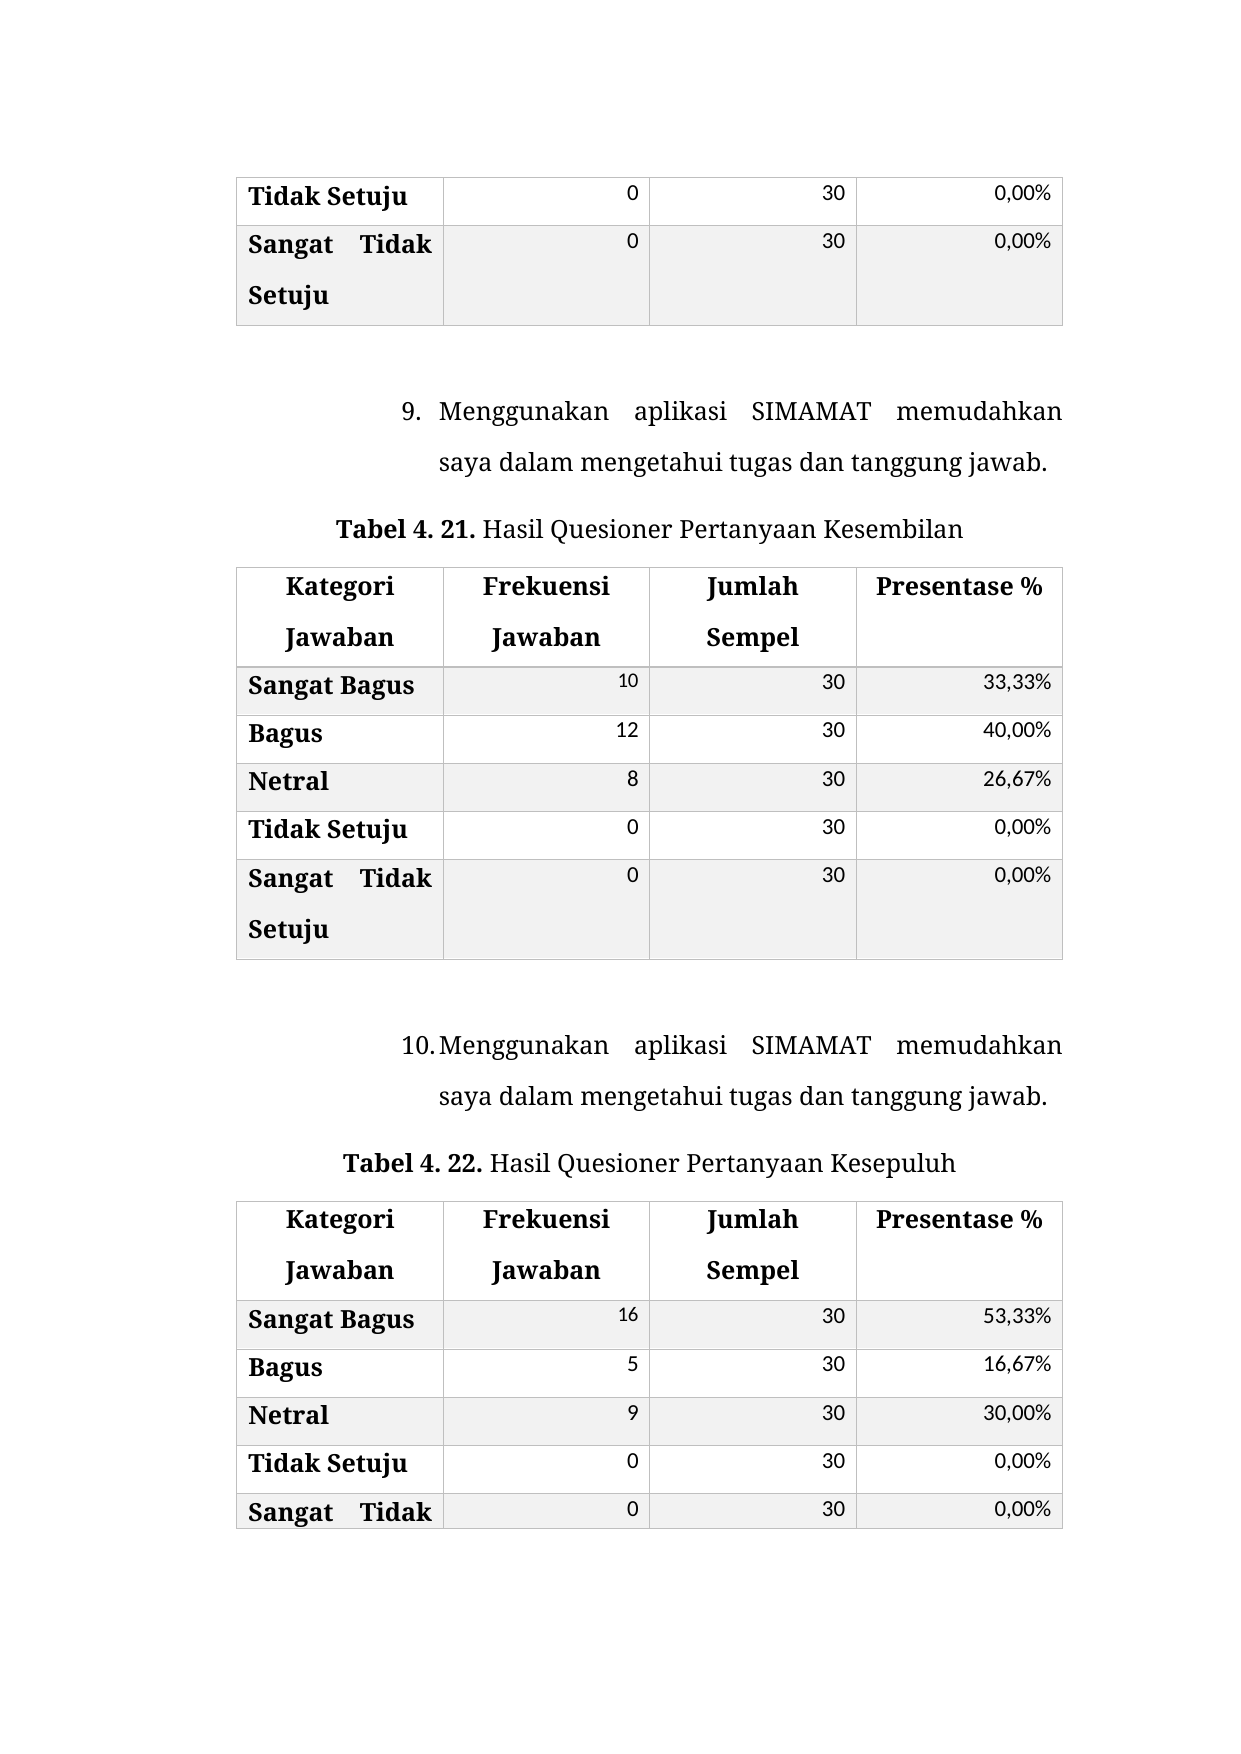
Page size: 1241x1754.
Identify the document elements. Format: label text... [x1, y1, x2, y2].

table_header Kategori Jawaban [237, 568, 443, 666]
table_cell 0,00% [857, 226, 1062, 325]
table_cell Netral [237, 1398, 443, 1445]
table_cell 0,00% [857, 1494, 1062, 1528]
table_cell 0 [444, 1446, 649, 1493]
table_cell 30 [650, 1398, 856, 1445]
table_cell 0 [444, 1494, 649, 1528]
table_cell 30 [650, 178, 856, 225]
table_cell Bagus [237, 1350, 443, 1397]
list Menggunakan aplikasi SIMAMAT memudahkan saya dalam mengetahui tugas dan tanggung jawab. [401, 393, 1063, 478]
table_cell 0 [444, 178, 649, 225]
text Tabel 4. 22. Hasil Quesioner Pertanyaan Kesepuluh [236, 1146, 1063, 1180]
text Tabel 4. 21. Hasil Quesioner Pertanyaan Kesembilan [236, 512, 1063, 546]
table_cell 30 [650, 1446, 856, 1493]
table_cell 12 [444, 716, 649, 763]
table_cell 30 [650, 668, 856, 714]
table_cell 8 [444, 764, 649, 811]
table_header Kategori Jawaban [237, 1202, 443, 1300]
table_cell Sangat Tidak Setuju [237, 226, 443, 325]
table_cell Tidak Setuju [237, 1446, 443, 1493]
table_cell 53,33% [857, 1301, 1062, 1348]
table_cell 30 [650, 764, 856, 811]
table_cell 30 [650, 1494, 856, 1528]
table_cell Sangat Bagus [237, 1301, 443, 1348]
table_header Jumlah Sempel [650, 1202, 856, 1300]
table_cell Sangat Bagus [237, 668, 443, 714]
table_cell 10 [444, 668, 649, 714]
table_cell 30 [650, 812, 856, 859]
list Menggunakan aplikasi SIMAMAT memudahkan saya dalam mengetahui tugas dan tanggung jawab. [401, 1027, 1063, 1112]
table_cell 30,00% [857, 1398, 1062, 1445]
table_header Frekuensi Jawaban [444, 1202, 649, 1300]
table_cell 26,67% [857, 764, 1062, 811]
table_cell 16 [444, 1301, 649, 1348]
table_header Presentase % [857, 568, 1062, 666]
table_cell Sangat Tidak Setuju [237, 1494, 443, 1528]
table_cell 30 [650, 860, 856, 958]
table_cell 16,67% [857, 1350, 1062, 1397]
table_cell 0 [444, 812, 649, 859]
table_header Presentase % [857, 1202, 1062, 1300]
table_cell Bagus [237, 716, 443, 763]
table_cell 30 [650, 716, 856, 763]
table_header Jumlah Sempel [650, 568, 856, 666]
table_cell 0,00% [857, 178, 1062, 225]
table_cell 0,00% [857, 1446, 1062, 1493]
table_cell 0 [444, 226, 649, 325]
table_header Frekuensi Jawaban [444, 568, 649, 666]
table_cell 0,00% [857, 812, 1062, 859]
table_cell 30 [650, 226, 856, 325]
table_cell 9 [444, 1398, 649, 1445]
table_cell 33,33% [857, 668, 1062, 714]
table_cell 40,00% [857, 716, 1062, 763]
table_cell Tidak Setuju [237, 812, 443, 859]
table_cell Netral [237, 764, 443, 811]
table_cell 5 [444, 1350, 649, 1397]
table_cell Sangat Tidak Setuju [237, 860, 443, 958]
table_cell Tidak Setuju [237, 178, 443, 225]
table_cell 30 [650, 1301, 856, 1348]
table_cell 0,00% [857, 860, 1062, 958]
table_cell 0 [444, 860, 649, 958]
table_cell 30 [650, 1350, 856, 1397]
